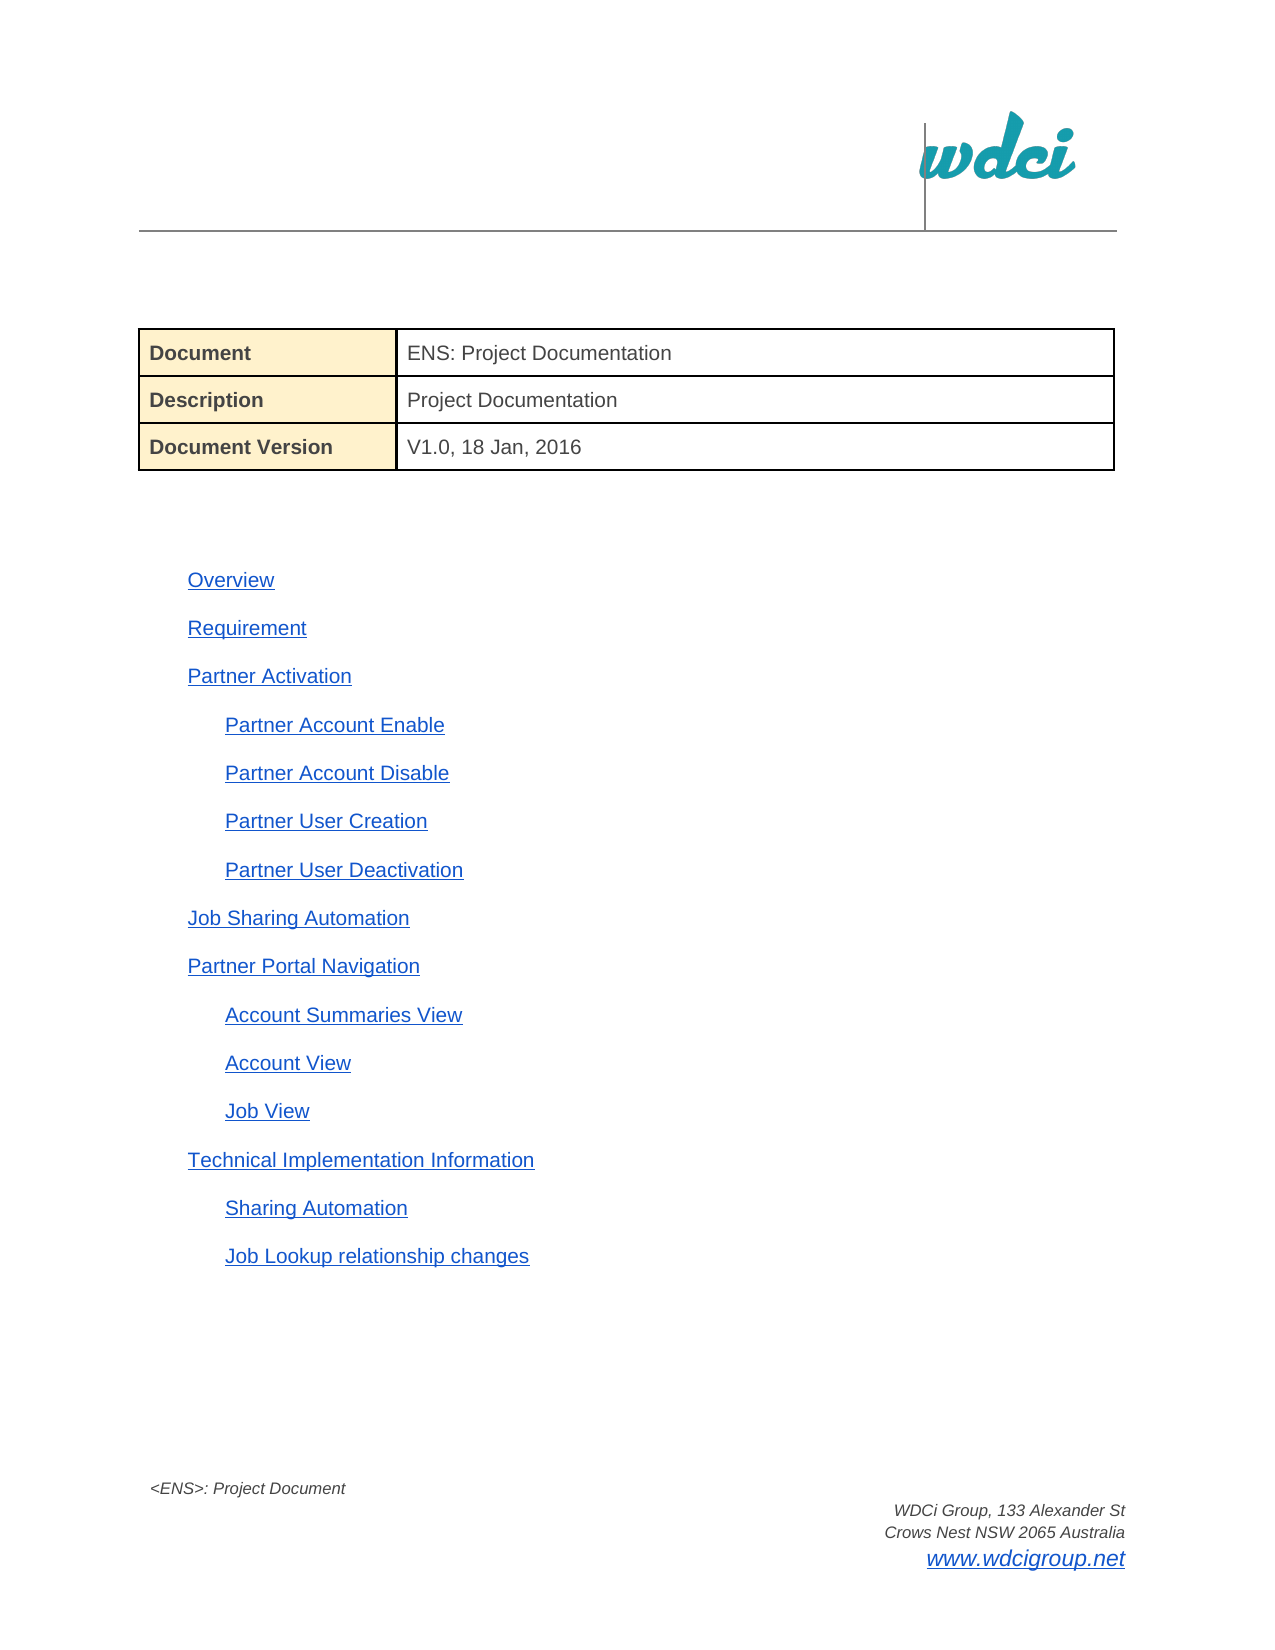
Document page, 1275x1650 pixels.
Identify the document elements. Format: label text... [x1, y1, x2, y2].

text Account Summaries View [225, 1003, 1125, 1027]
text Overview [187, 568, 1125, 592]
table_cell Document Version [140, 424, 395, 469]
picture [918, 111, 1076, 180]
text Partner User Deactivation [225, 858, 1125, 882]
text Partner User Creation [225, 809, 1125, 833]
table_header Document [140, 330, 395, 375]
table_cell Description [140, 377, 395, 422]
text Partner Account Disable [225, 761, 1125, 785]
text Job Lookup relationship changes [225, 1244, 1125, 1268]
text Job Sharing Automation [187, 906, 1125, 930]
text Partner Portal Navigation [187, 954, 1125, 978]
table_cell Project Documentation [398, 377, 1113, 422]
text Technical Implementation Information [187, 1148, 1125, 1172]
text Job View [225, 1099, 1125, 1123]
text Partner Activation [187, 664, 1125, 688]
text Sharing Automation [225, 1196, 1125, 1220]
text Requirement [187, 616, 1125, 640]
text Partner Account Enable [225, 713, 1125, 737]
table_header ENS: Project Documentation [398, 330, 1113, 375]
table_cell V1.0, 18 Jan, 2016 [398, 424, 1113, 469]
text Account View [225, 1051, 1125, 1075]
